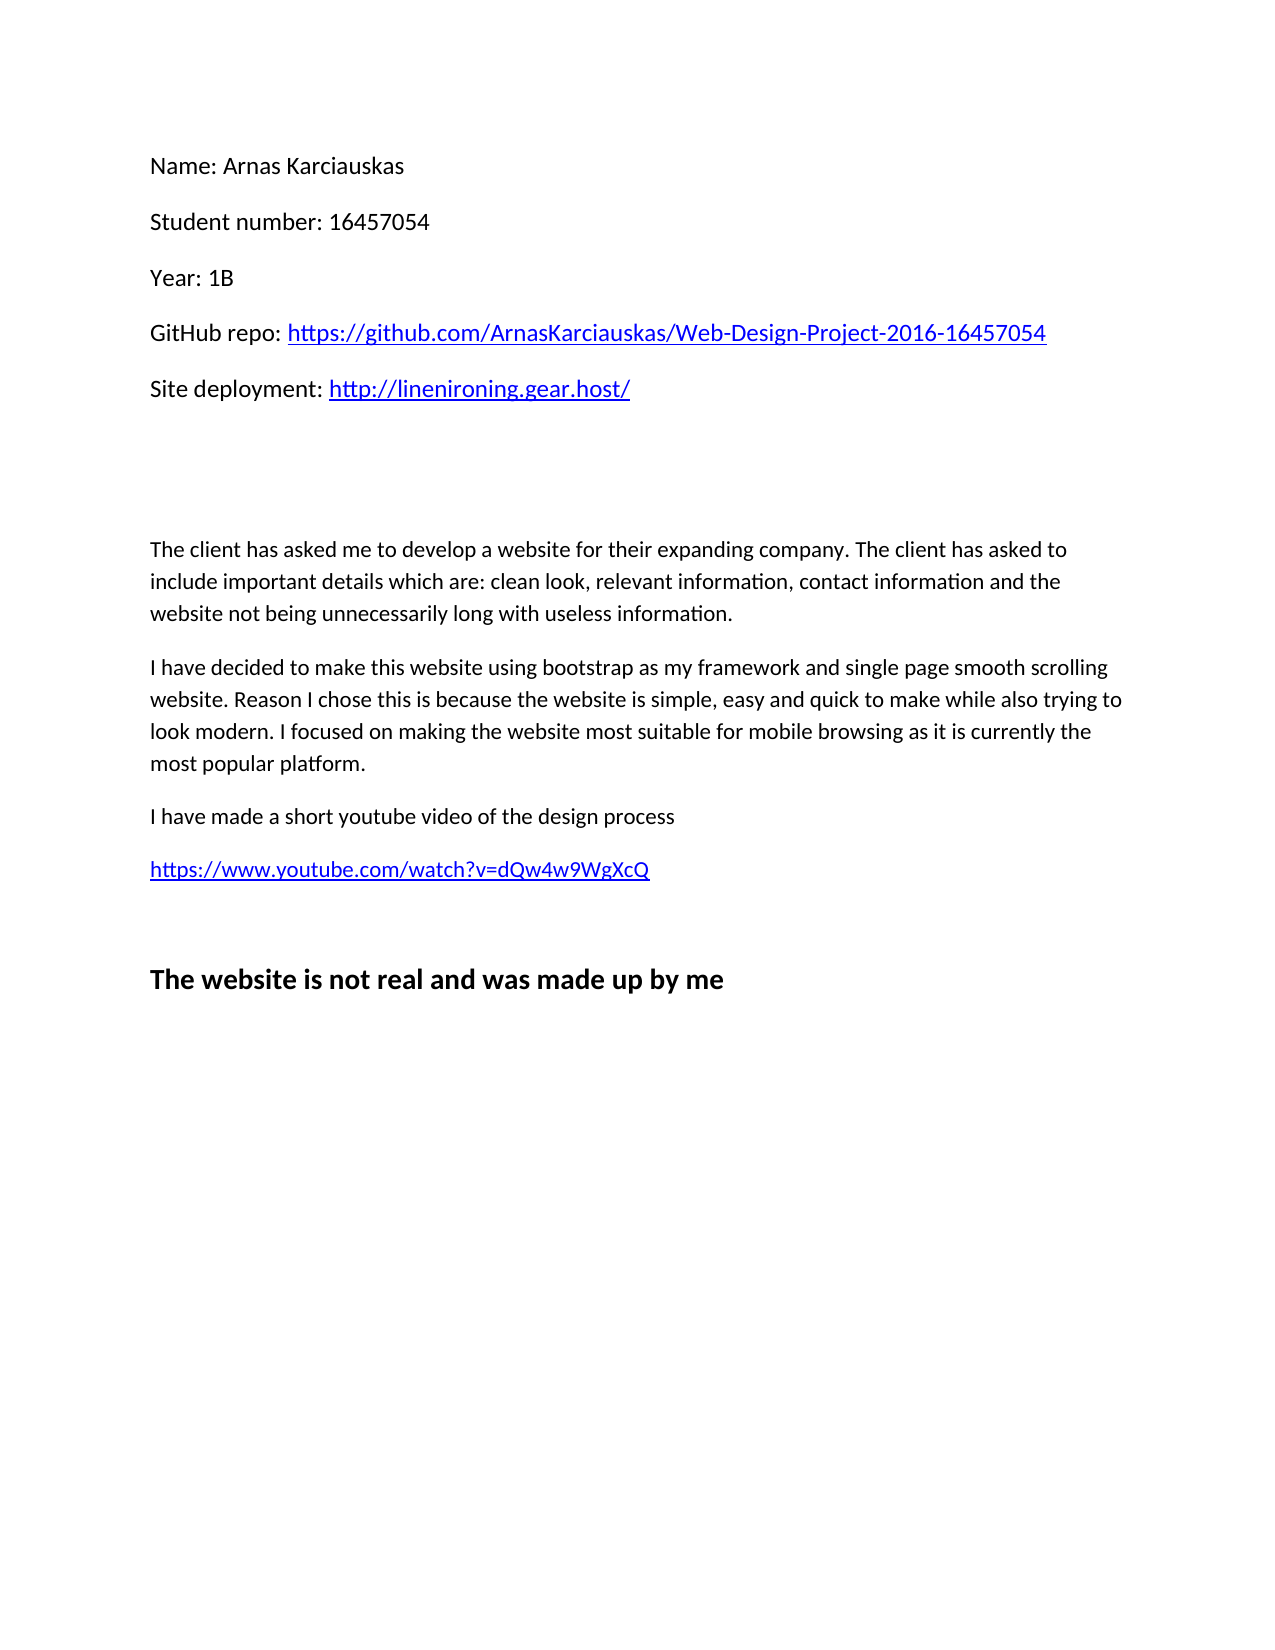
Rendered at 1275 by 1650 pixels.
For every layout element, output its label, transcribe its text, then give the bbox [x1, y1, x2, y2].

text The client has asked me to develop a website for their expanding company. The client has asked to include important details which are: clean look, relevant information, contact information and the website not being unnecessarily long with useless information. [150, 535, 1125, 628]
text The website is not real and was made up by me [150, 961, 1125, 997]
text Student number: 16457054 [150, 206, 1125, 236]
text Year: 1B [150, 262, 1125, 292]
text GitHub repo: https://github.com/ArnasKarciauskas/Web-Design-Project-2016-16457054 [150, 317, 1125, 348]
text https://www.youtube.com/watch?v=dQw4w9WgXcQ [150, 855, 1125, 883]
text I have decided to make this website using bootstrap as my framework and single page smooth scrolling website. Reason I chose this is because the website is simple, easy and quick to make while also trying to look modern. I focused on making the website most suitable for mobile browsing as it is currently the most popular platform. [150, 653, 1125, 777]
text Site deployment: http://linenironing.gear.host/ [150, 373, 1125, 404]
text I have made a short youtube video of the design process [150, 802, 1125, 830]
text Name: Arnas Karciauskas [150, 150, 1125, 181]
